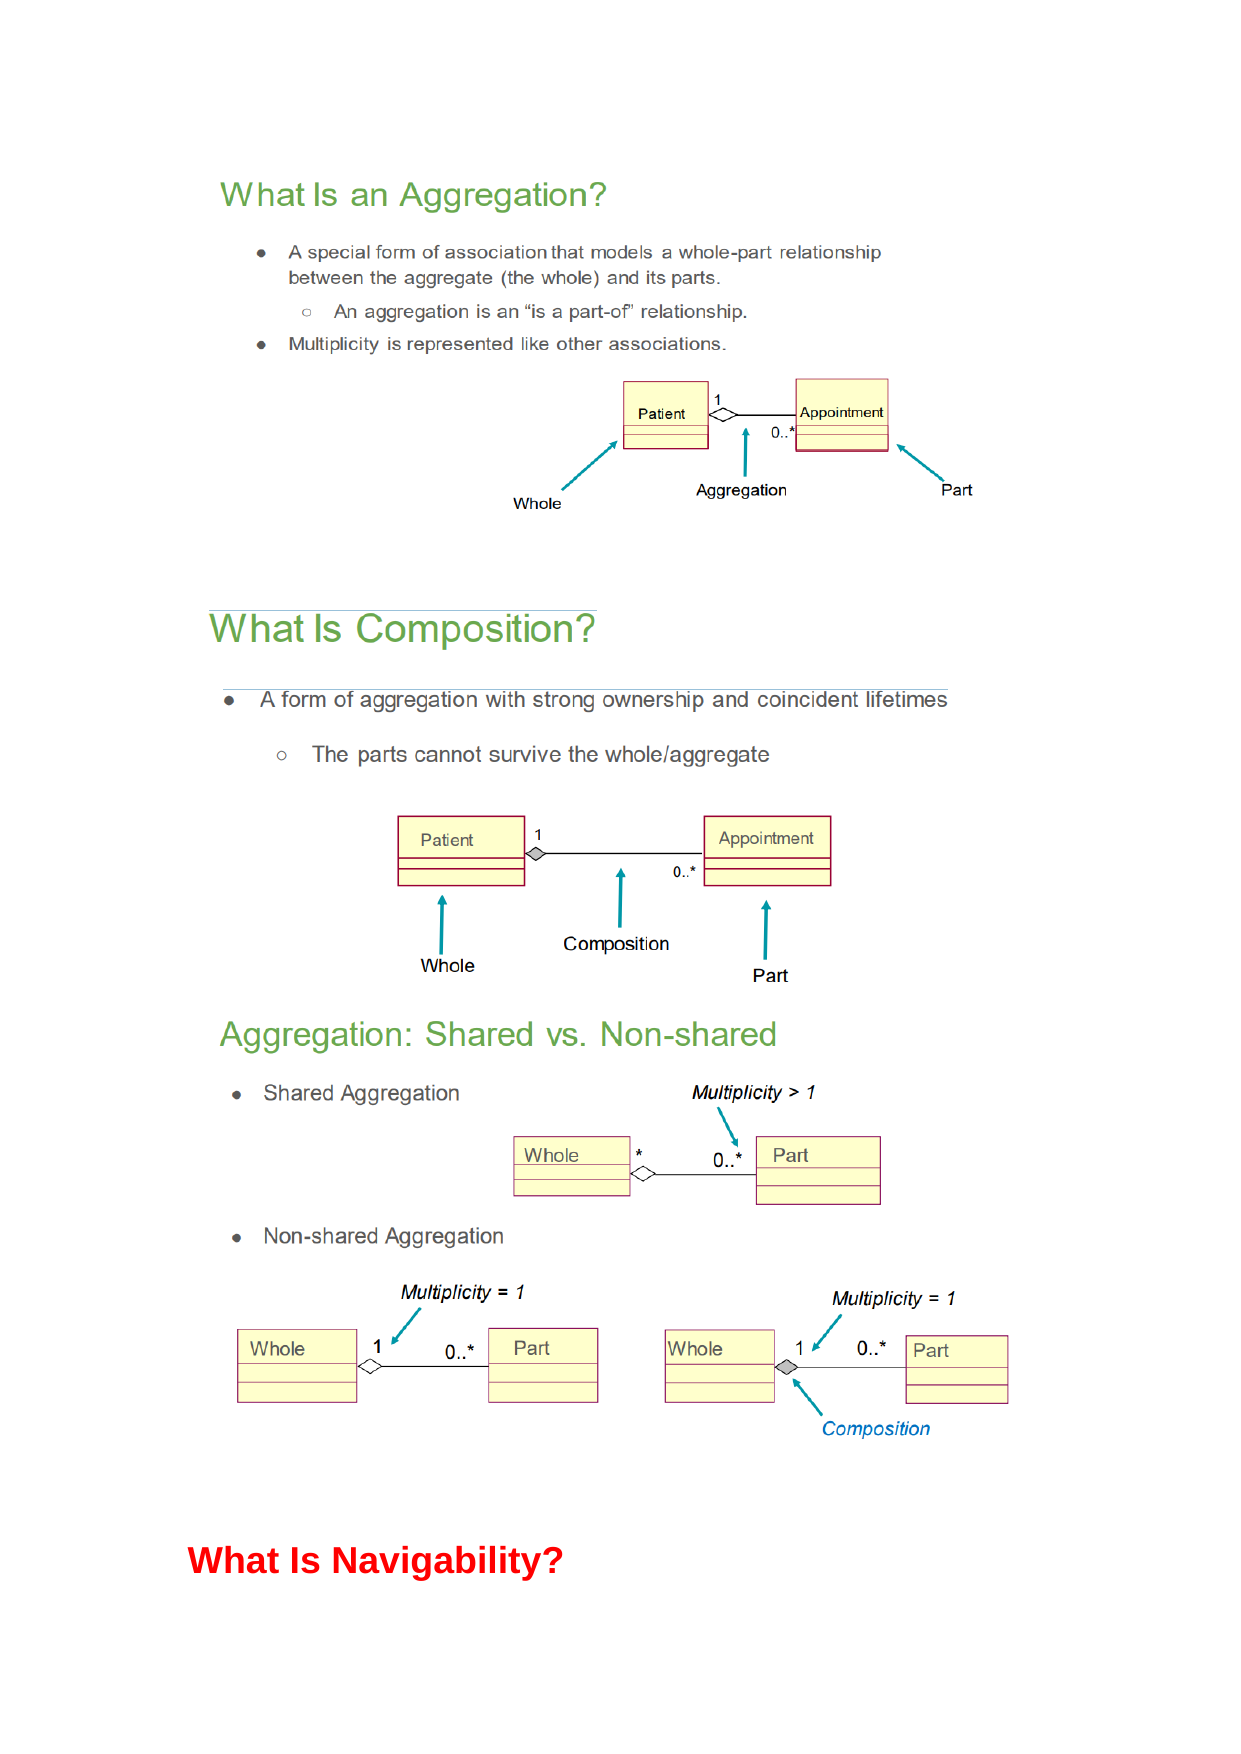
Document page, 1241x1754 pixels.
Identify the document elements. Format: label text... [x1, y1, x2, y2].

picture [187, 584, 1053, 992]
picture [187, 162, 1053, 559]
picture [187, 1007, 1053, 1450]
text What Is Navigability? [187, 1527, 1053, 1592]
